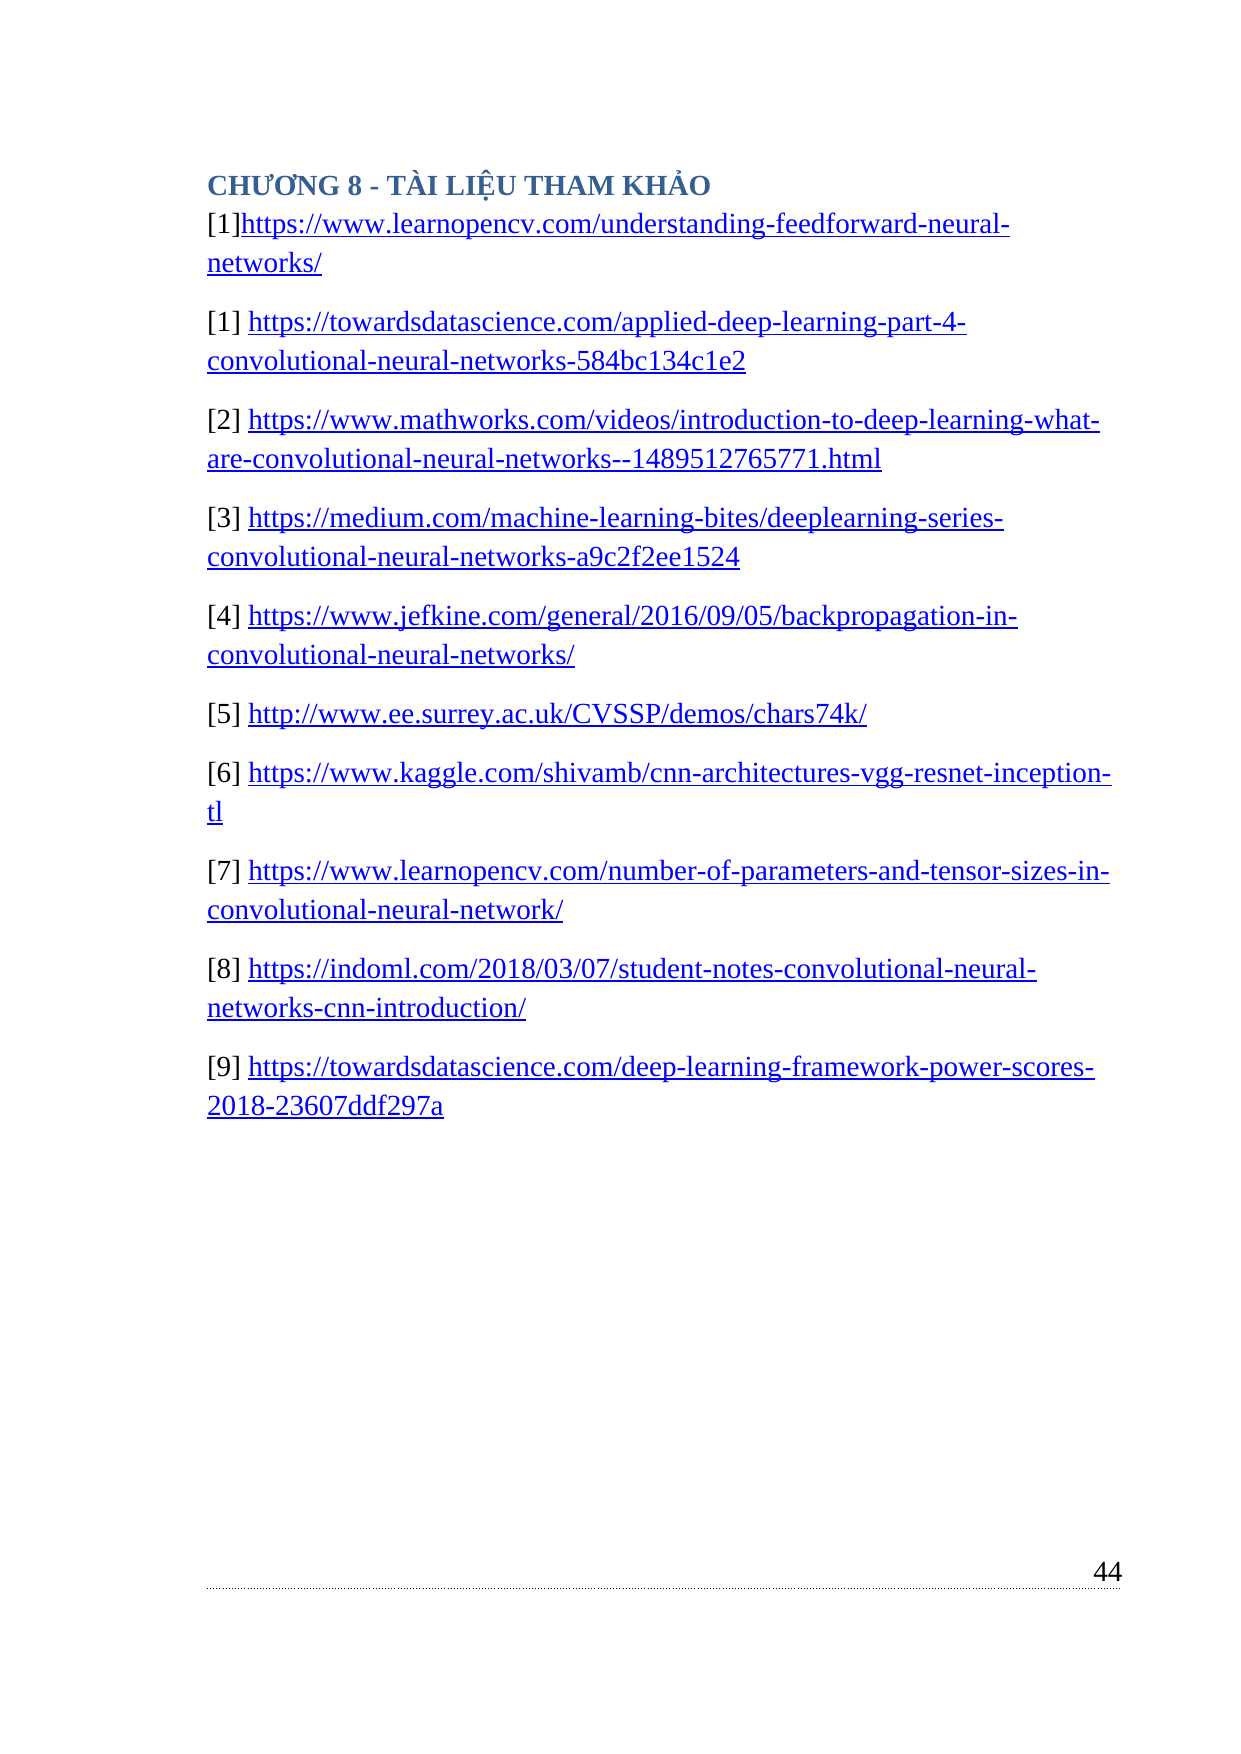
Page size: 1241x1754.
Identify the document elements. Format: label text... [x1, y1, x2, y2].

text [5] http://www.ee.surrey.ac.uk/CVSSP/demos/chars74k/ [207, 696, 1122, 730]
text [1] https://towardsdatascience.com/applied-deep-learning-part-4-convolutional-neural-networks-584bc134c1e2 [207, 304, 1122, 377]
text [1]https://www.learnopencv.com/understanding-feedforward-neural-networks/ [207, 207, 1122, 279]
text [6] https://www.kaggle.com/shivamb/cnn-architectures-vgg-resnet-inception-tl [207, 756, 1122, 828]
text [2] https://www.mathworks.com/videos/introduction-to-deep-learning-what-are-convolutional-neural-networks--1489512765771.html [207, 402, 1122, 474]
subtitle CHƯƠNG 8 - TÀI LIỆU THAM KHẢO [207, 168, 1122, 202]
text [4] https://www.jefkine.com/general/2016/09/05/backpropagation-in-convolutional-neural-networks/ [207, 598, 1122, 670]
text [7] https://www.learnopencv.com/number-of-parameters-and-tensor-sizes-in-convolutional-neural-network/ [207, 853, 1122, 926]
text [8] https://indoml.com/2018/03/07/student-notes-convolutional-neural-networks-cnn-introduction/ [207, 951, 1122, 1023]
text [3] https://medium.com/machine-learning-bites/deeplearning-series-convolutional-neural-networks-a9c2f2ee1524 [207, 500, 1122, 572]
text [9] https://towardsdatascience.com/deep-learning-framework-power-scores-2018-23607ddf297a [207, 1049, 1122, 1121]
